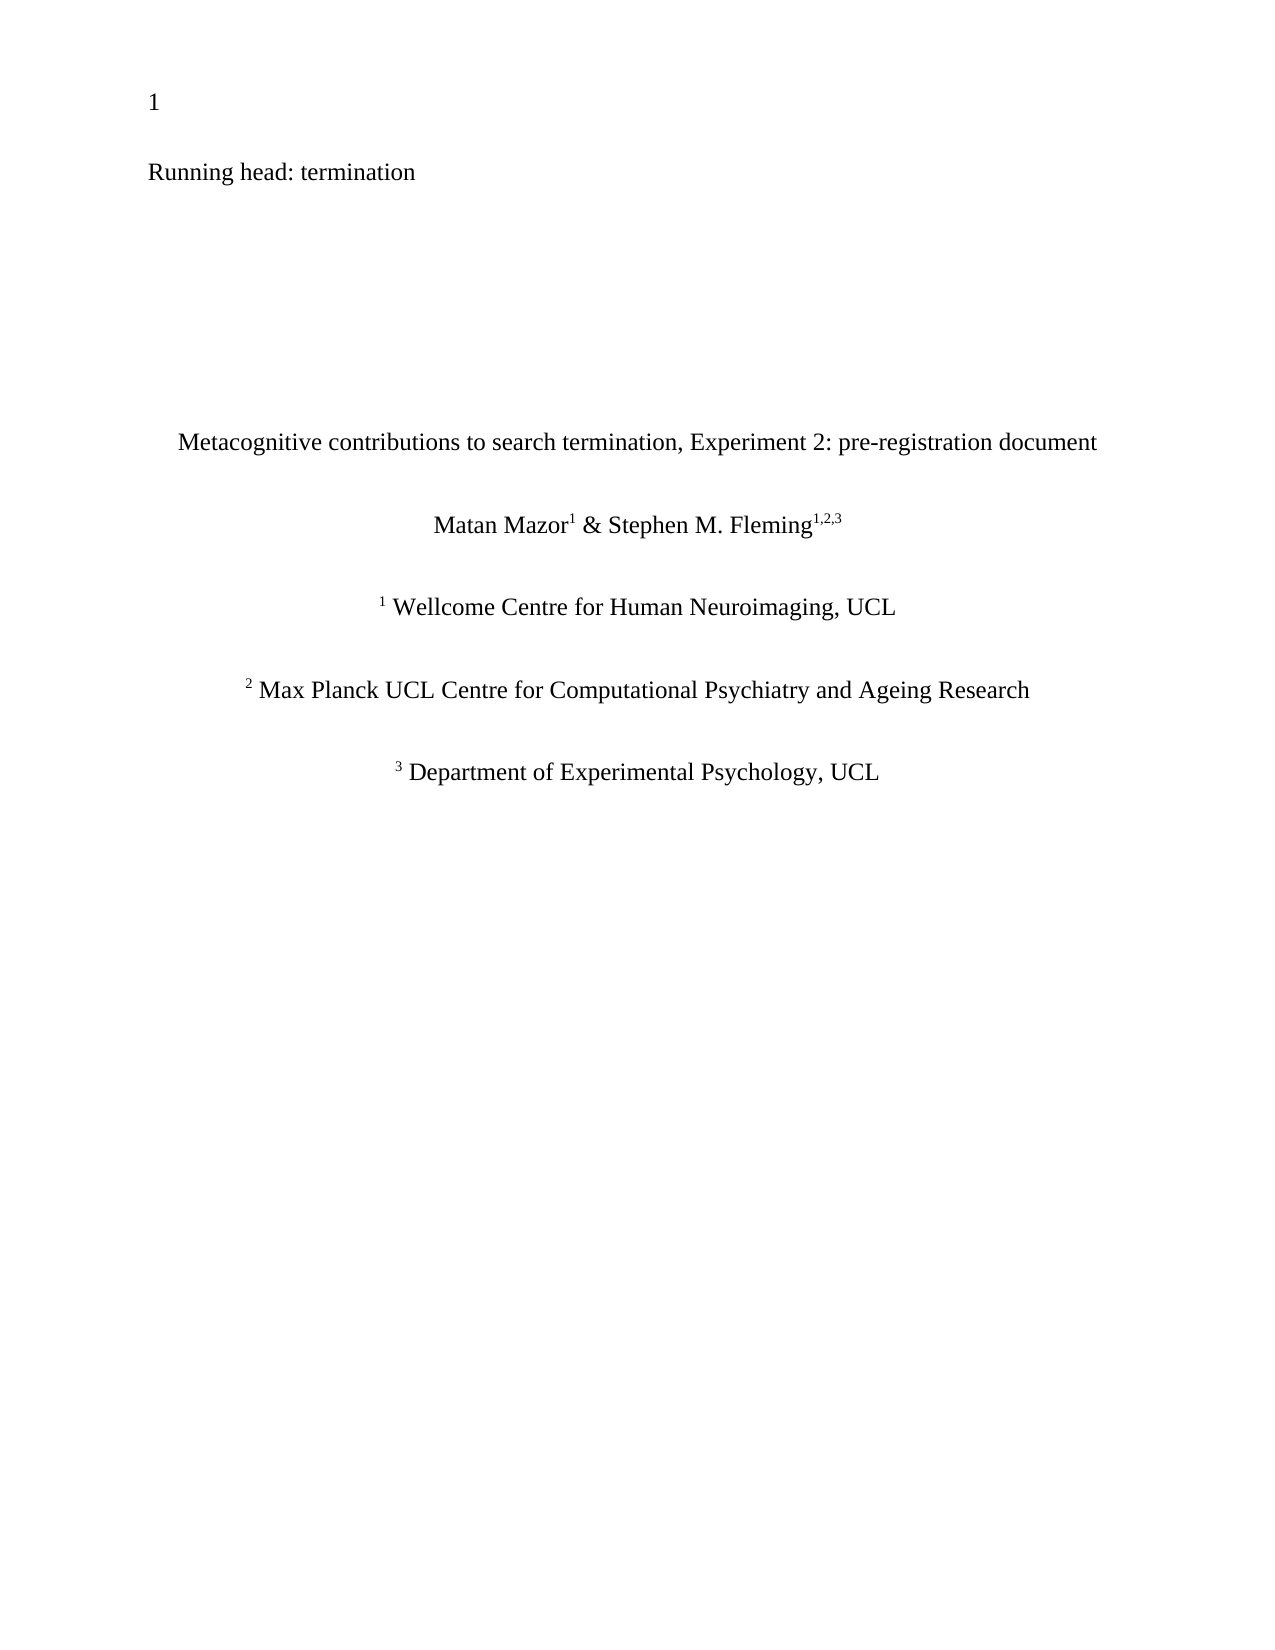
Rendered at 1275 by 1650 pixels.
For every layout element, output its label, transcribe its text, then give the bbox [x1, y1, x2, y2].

text Matan Mazor1 & Stephen M. Fleming1,2,3 [148, 510, 1127, 539]
text 3 Department of Experimental Psychology, UCL [148, 757, 1127, 786]
text 2 Max Planck UCL Centre for Computational Psychiatry and Ageing Research [148, 675, 1127, 704]
text 1 Wellcome Centre for Human Neuroimaging, UCL [148, 592, 1127, 621]
title Metacognitive contributions to search termination, Experiment 2: pre-registration document [148, 427, 1127, 456]
